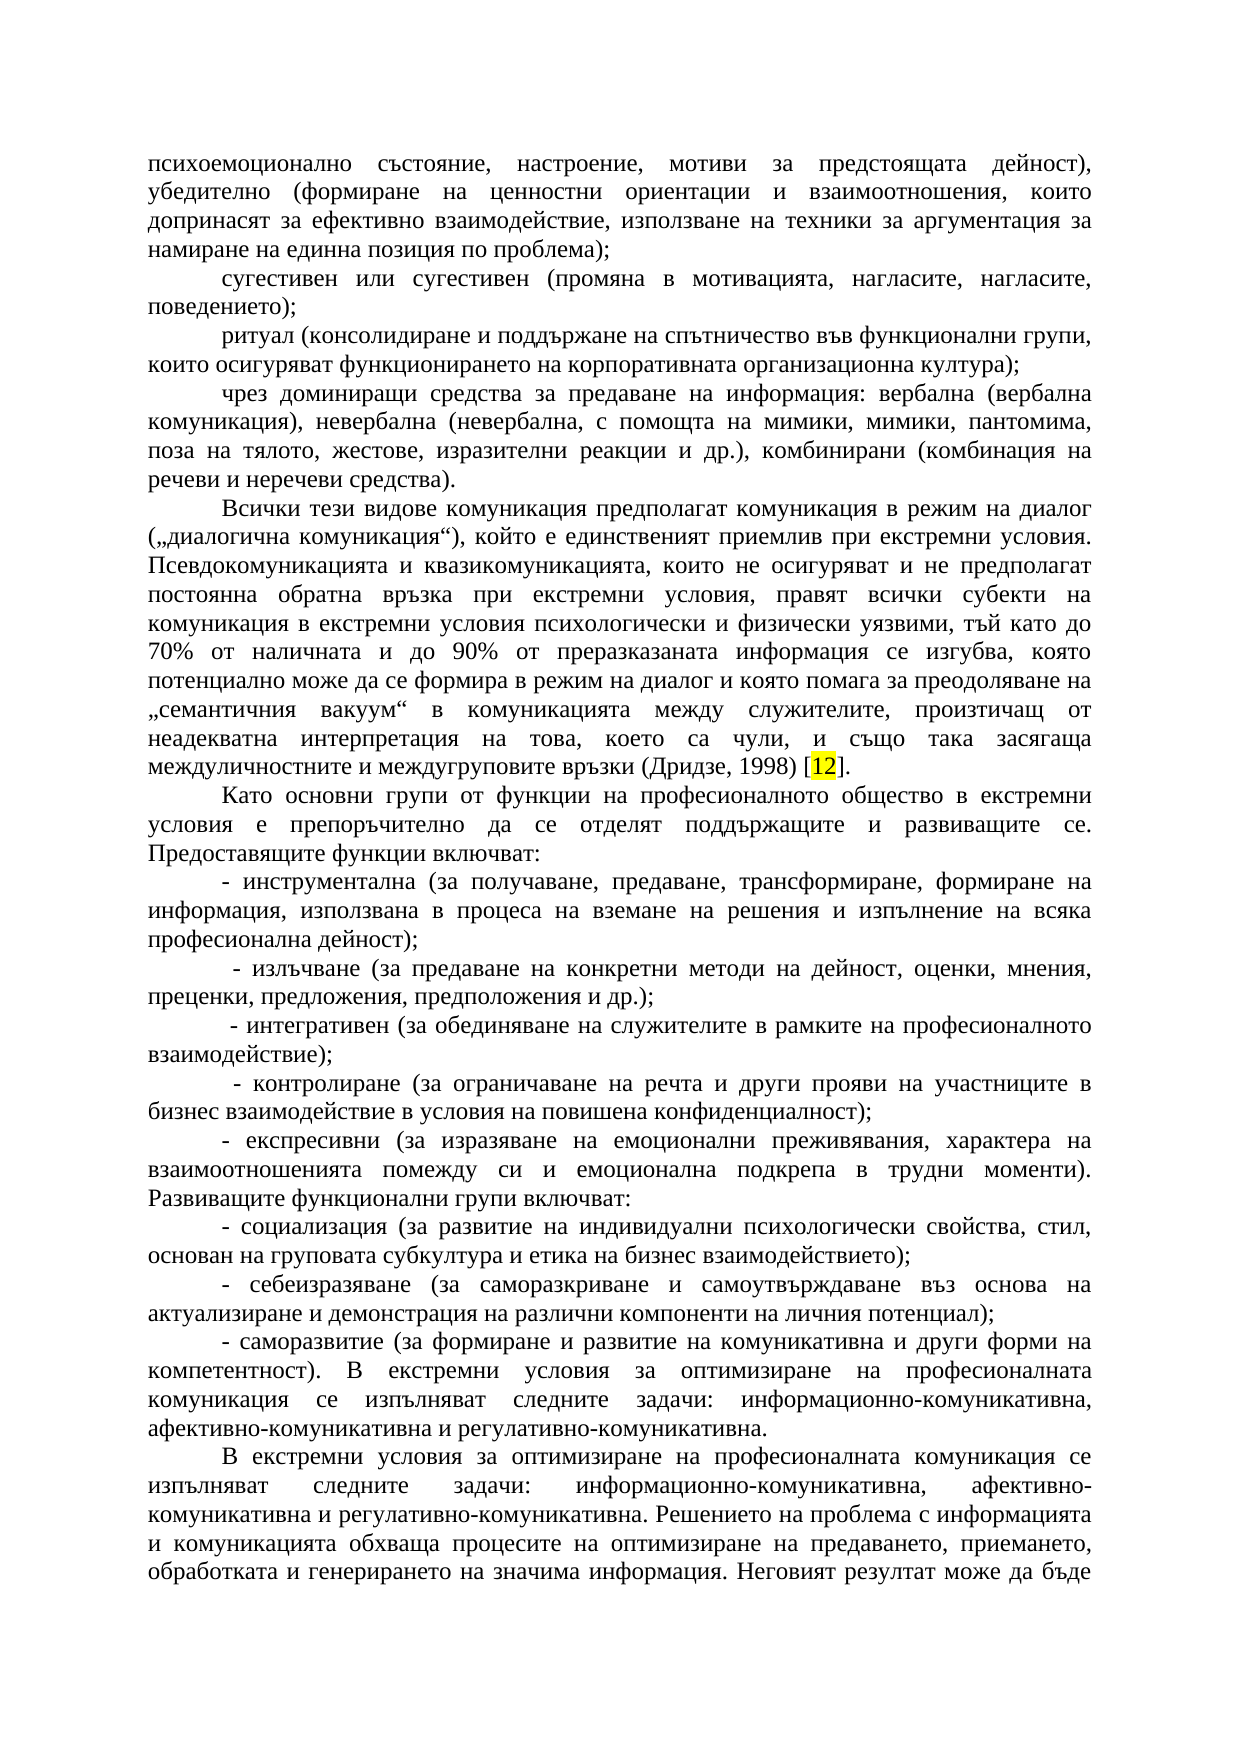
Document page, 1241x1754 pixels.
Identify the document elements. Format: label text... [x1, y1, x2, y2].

text сугестивен или сугестивен (промяна в мотивацията, нагласите, нагласите, поведението); [148, 263, 1093, 320]
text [148, 1441, 1093, 1585]
text Всички тези видове комуникация предполагат комуникация в режим на диалог („диалогична комуникация“), който е единственият приемлив при екстремни условия. Псевдокомуникацията и квазикомуникацията, които не осигуряват и не предполагат постоянна обратна връзка при екстремни условия, правят всички субекти на комуникация в екстремни условия психологически и физически уязвими, тъй като до 70% от наличната и до 90% от преразказаната информация се изгубва, която потенциално може да се формира в режим на диалог и която помага за преодоляване на „семантичния вакуум“ в комуникацията между служителите, произтичащ от неадекватна интерпретация на това, което са чули, и също така засягаща междуличностните и междугруповите връзки [12]. [148, 493, 1093, 780]
text - себеизразяване (за саморазкриване и самоутвърждаване въз основа на актуализиране и демонстрация на различни компоненти на личния потенциал); [148, 1269, 1093, 1326]
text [148, 148, 1093, 263]
text - инструментална (за получаване, предаване, трансформиране, формиране на информация, използвана в процеса на вземане на решения и изпълнение на всяка професионална дейност); [148, 866, 1093, 953]
text - експресивни (за изразяване на емоционални преживявания, характера на взаимоотношенията помежду си и емоционална подкрепа в трудни моменти). Развиващите функционални групи включват: [148, 1125, 1093, 1211]
text - социализация (за развитие на индивидуални психологически свойства, стил, основан на груповата субкултура и етика на бизнес взаимодействието); [148, 1211, 1093, 1269]
text ритуал (консолидиране и поддържане на спътничество във функционални групи, които осигуряват функционирането на корпоративната организационна култура); [148, 320, 1093, 378]
text - излъчване (за предаване на конкретни методи на дейност, оценки, мнения, преценки, предложения, предположения и др.); [148, 953, 1093, 1010]
text Като основни групи от функции на професионалното общество в екстремни условия е препоръчително да се отделят поддържащите и развиващите се. Предоставящите функции включват: [148, 780, 1093, 866]
text чрез доминиращи средства за предаване на информация: вербална (вербална комуникация), невербална (невербална, с помощта на мимики, мимики, пантомима, поза на тялото, жестове, изразителни реакции и др.), комбинирани (комбинация на речеви и неречеви средства). [148, 378, 1093, 493]
text - саморазвитие (за формиране и развитие на комуникативна и други форми на компетентност). В екстремни условия за оптимизиране на професионалната комуникация се изпълняват следните задачи: информационно-комуникативна, афективно-комуникативна и регулативно-комуникативна. [148, 1326, 1093, 1441]
text - интегративен (за обединяване на служителите в рамките на професионалното взаимодействие); [148, 1010, 1093, 1068]
text - контролиране (за ограничаване на речта и други прояви на участниците в бизнес взаимодействие в условия на повишена конфиденциалност); [148, 1068, 1093, 1125]
